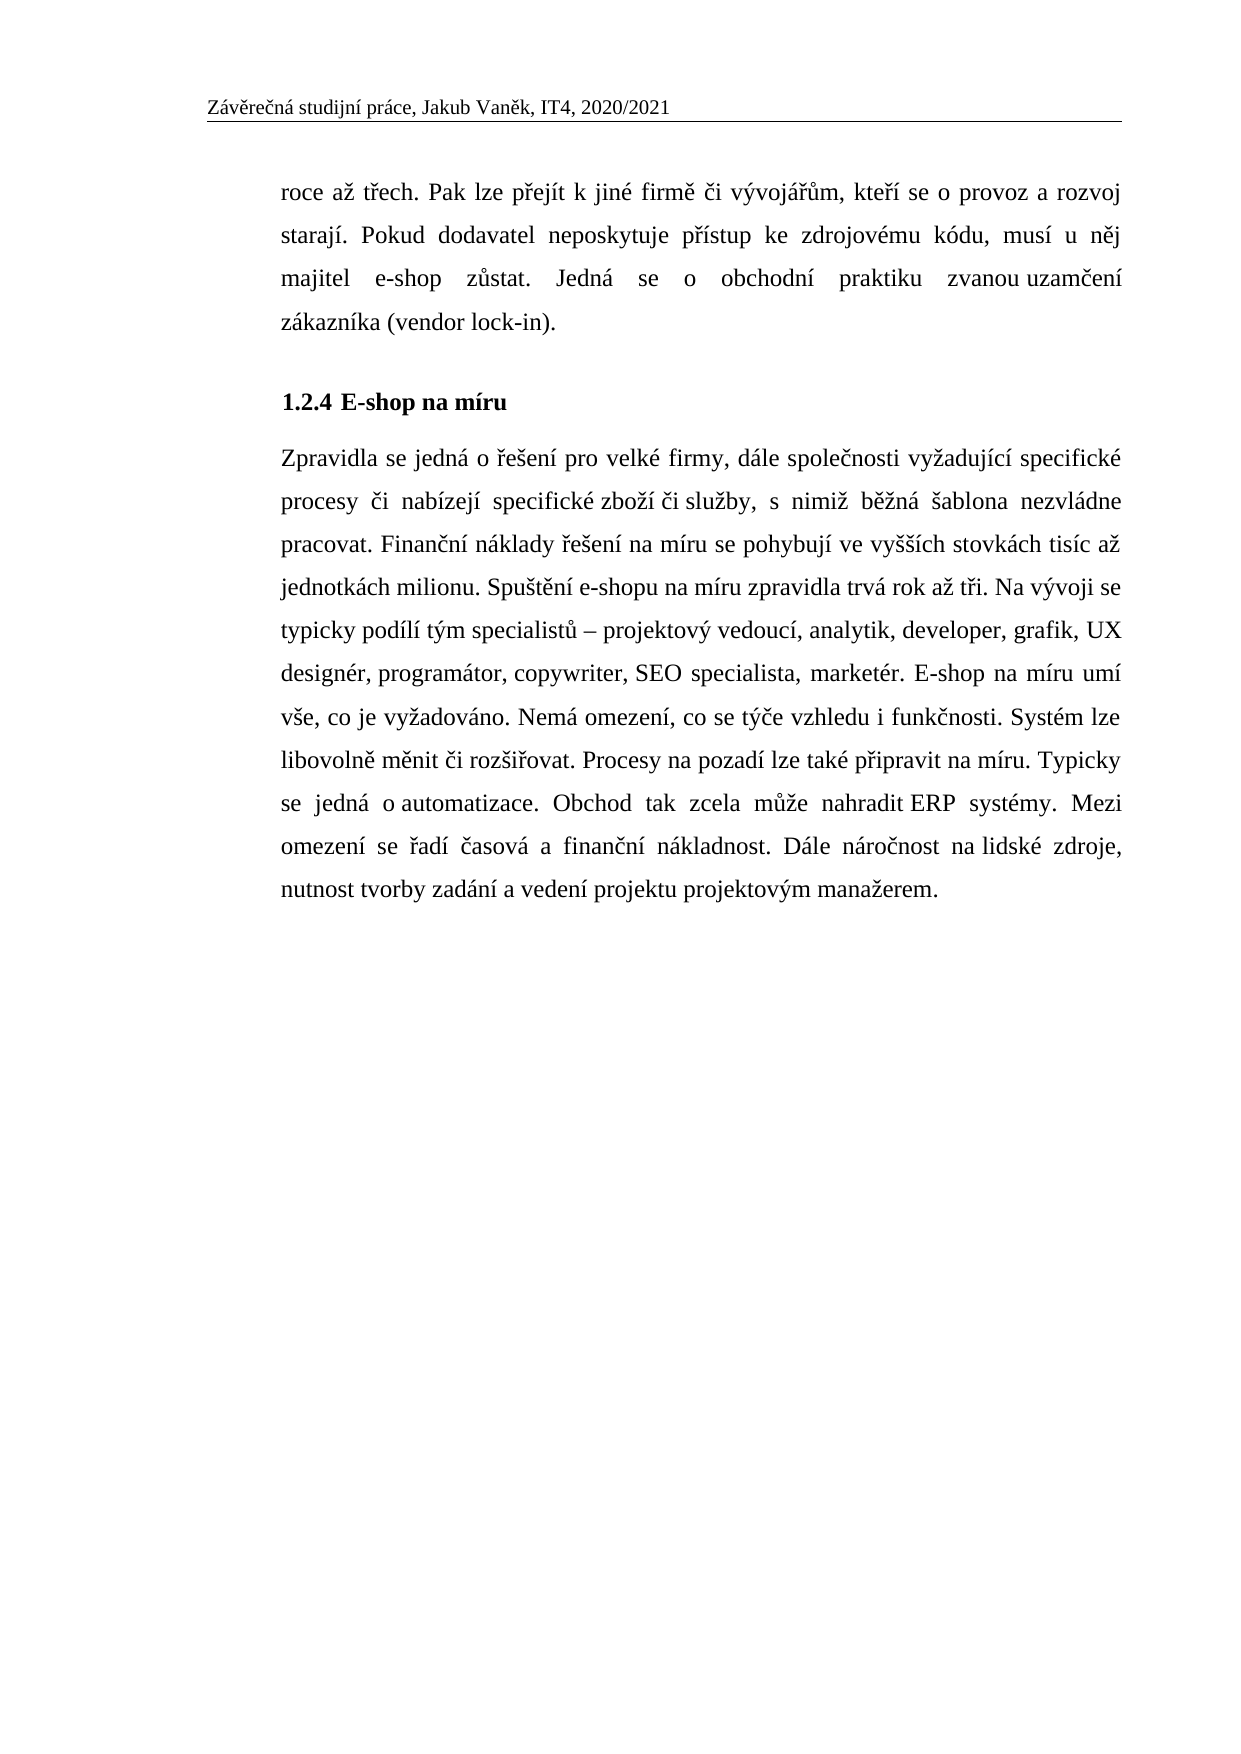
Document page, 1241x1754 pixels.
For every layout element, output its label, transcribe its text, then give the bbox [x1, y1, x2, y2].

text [281, 177, 1122, 335]
text Zpravidla se jedná o řešení pro velké firmy, dále společnosti vyžadující specifické procesy či nabízejí specifické zboží či služby, s nimiž běžná šablona nezvládne pracovat. Finanční náklady řešení na míru se pohybují ve vyšších stovkách tisíc až jednotkách milionu. Spuštění e-shopu na míru zpravidla trvá rok až tři. Na vývoji se typicky podílí tým specialistů – projektový vedoucí, analytik, developer, grafik, UX designér, programátor, copywriter, SEO specialista, marketér. E-shop na míru umí vše, co je vyžadováno. Nemá omezení, co se týče vzhledu i funkčnosti. Systém lze libovolně měnit či rozšiřovat. Procesy na pozadí lze také připravit na míru. Typicky se jedná o automatizace. Obchod tak zcela může nahradit ERP systémy. Mezi omezení se řadí časová a finanční nákladnost. Dále náročnost na lidské zdroje, nutnost tvorby zadání a vedení projektu projektovým manažerem. [281, 443, 1122, 903]
subtitle E-shop na míru [282, 387, 1122, 416]
